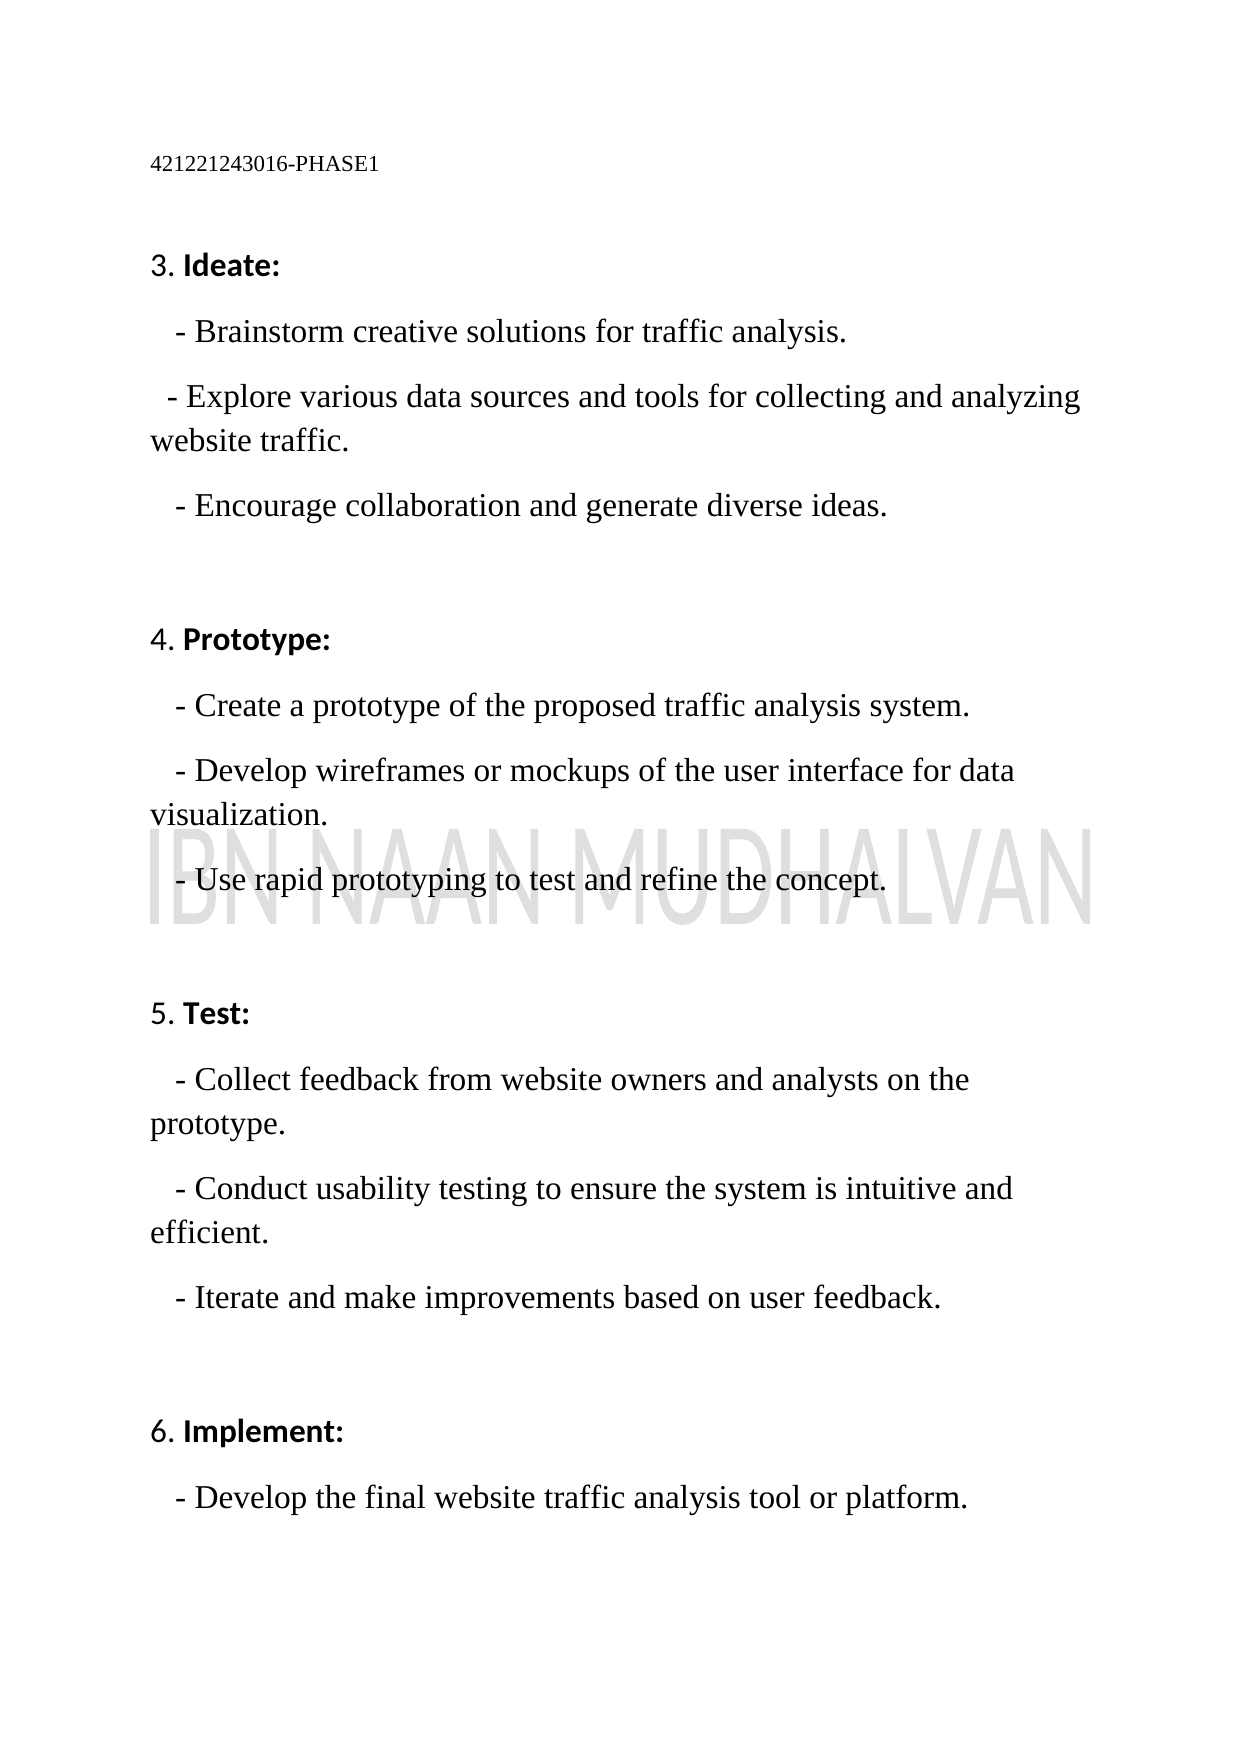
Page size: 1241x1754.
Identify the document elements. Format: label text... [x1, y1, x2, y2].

text - Explore various data sources and tools for collecting and analyzing website traffic. [150, 376, 1090, 459]
text - Iterate and make improvements based on user feedback. [150, 1277, 1090, 1316]
text 4. Prototype: [150, 618, 1090, 659]
text 6. Implement: [150, 1410, 1090, 1451]
text 421221243016-PHASE1 [150, 150, 1090, 176]
text - Collect feedback from website owners and analysts on the prototype. [150, 1059, 1090, 1142]
text - Brainstorm creative solutions for traffic analysis. [150, 312, 1090, 350]
text - Create a prototype of the proposed traffic analysis system. [150, 686, 1090, 724]
text - Use rapid prototyping to test and refine the concept. [150, 859, 1090, 898]
text - Develop the final website traffic analysis tool or platform. [150, 1477, 1090, 1516]
text - Develop wireframes or mockups of the user interface for data visualization. [150, 750, 1090, 833]
text 3. Ideate: [150, 244, 1090, 285]
text - Conduct usability testing to ensure the system is intuitive and efficient. [150, 1168, 1090, 1251]
text 5. Test: [150, 992, 1090, 1033]
text - Encourage collaboration and generate diverse ideas. [150, 485, 1090, 524]
